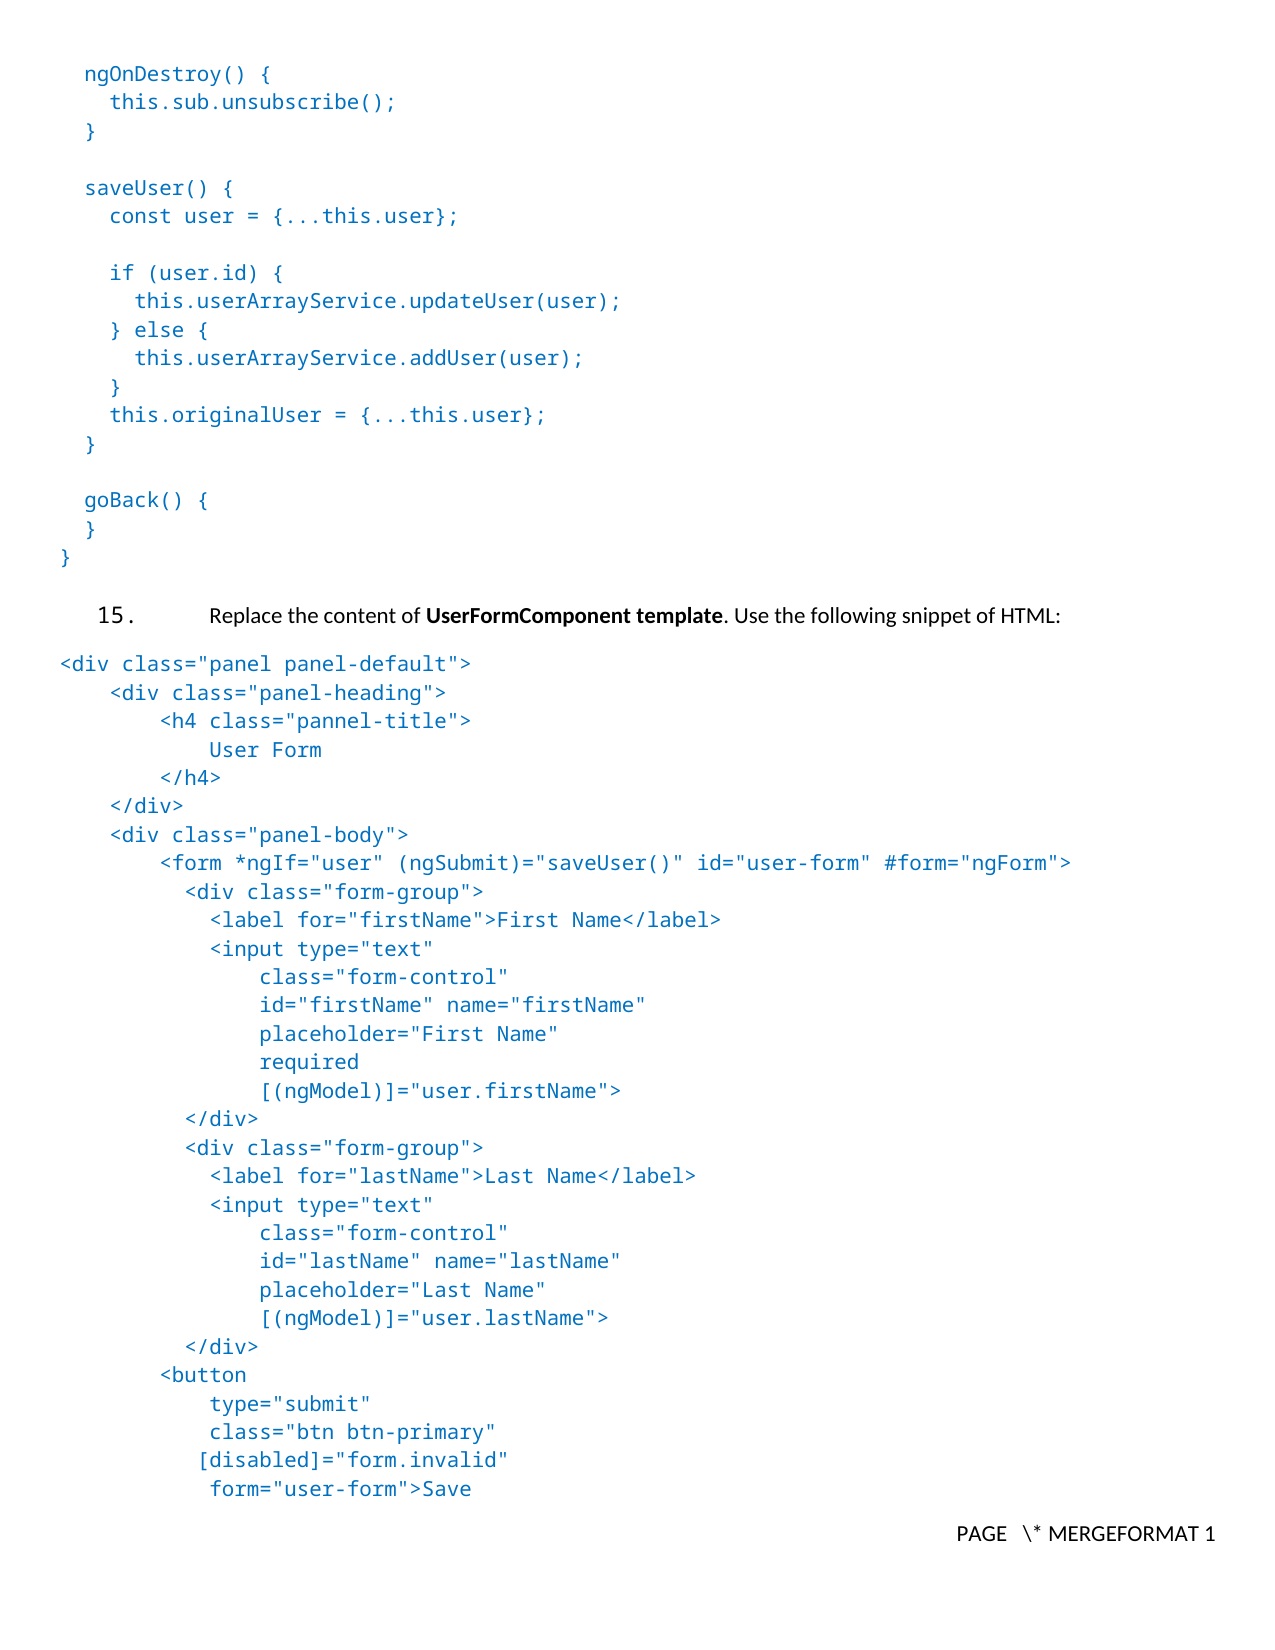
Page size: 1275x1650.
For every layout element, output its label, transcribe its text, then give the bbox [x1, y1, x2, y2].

text <label for="firstName">First Name</label> [59, 905, 1216, 934]
text form="user-form">Save [59, 1474, 1216, 1502]
text <div class="panel panel-default"> [59, 649, 1216, 678]
text </div> [59, 792, 1216, 820]
text [(ngModel)]="user.firstName"> [59, 1076, 1216, 1104]
text } else { [59, 315, 1216, 343]
text ngOnDestroy() { [59, 59, 1216, 87]
text <input type="text" [59, 1190, 1216, 1218]
text id="lastName" name="lastName" [59, 1247, 1216, 1275]
text class="form-control" [59, 962, 1216, 991]
text goBack() { [59, 486, 1216, 514]
text class="form-control" [59, 1218, 1216, 1247]
text </div> [59, 1104, 1216, 1133]
text } [59, 116, 1216, 144]
text } [59, 542, 1216, 571]
text <div class="panel-heading"> [59, 678, 1216, 706]
text id="firstName" name="firstName" [59, 991, 1216, 1019]
text [(ngModel)]="user.lastName"> [59, 1303, 1216, 1332]
text <input type="text" [59, 934, 1216, 962]
text </div> [59, 1332, 1216, 1360]
text this.userArrayService.updateUser(user); [59, 287, 1216, 315]
text } [59, 372, 1216, 400]
text const user = {...this.user}; [59, 201, 1216, 230]
text placeholder="First Name" [59, 1019, 1216, 1047]
text <form *ngIf="user" (ngSubmit)="saveUser()" id="user-form" #form="ngForm"> [59, 848, 1216, 877]
text <div class="panel-body"> [59, 820, 1216, 848]
list Replace the content of UserFormComponent template. Use the following snippet of HTML: [97, 599, 1216, 630]
text User Form [59, 735, 1216, 763]
text type="submit" [59, 1389, 1216, 1417]
text this.originalUser = {...this.user}; [59, 400, 1216, 429]
text } [59, 429, 1216, 457]
text <label for="lastName">Last Name</label> [59, 1161, 1216, 1190]
text required [59, 1047, 1216, 1076]
text <button [59, 1360, 1216, 1389]
text saveUser() { [59, 173, 1216, 201]
text placeholder="Last Name" [59, 1275, 1216, 1303]
text <div class="form-group"> [59, 877, 1216, 905]
text [disabled]="form.invalid" [134, 1446, 1216, 1474]
text this.sub.unsubscribe(); [59, 87, 1216, 116]
text class="btn btn-primary" [59, 1417, 1216, 1446]
text this.userArrayService.addUser(user); [59, 343, 1216, 372]
text if (user.id) { [59, 258, 1216, 287]
text </h4> [59, 763, 1216, 792]
text <div class="form-group"> [59, 1133, 1216, 1161]
text <h4 class="pannel-title"> [59, 706, 1216, 735]
text } [59, 514, 1216, 542]
